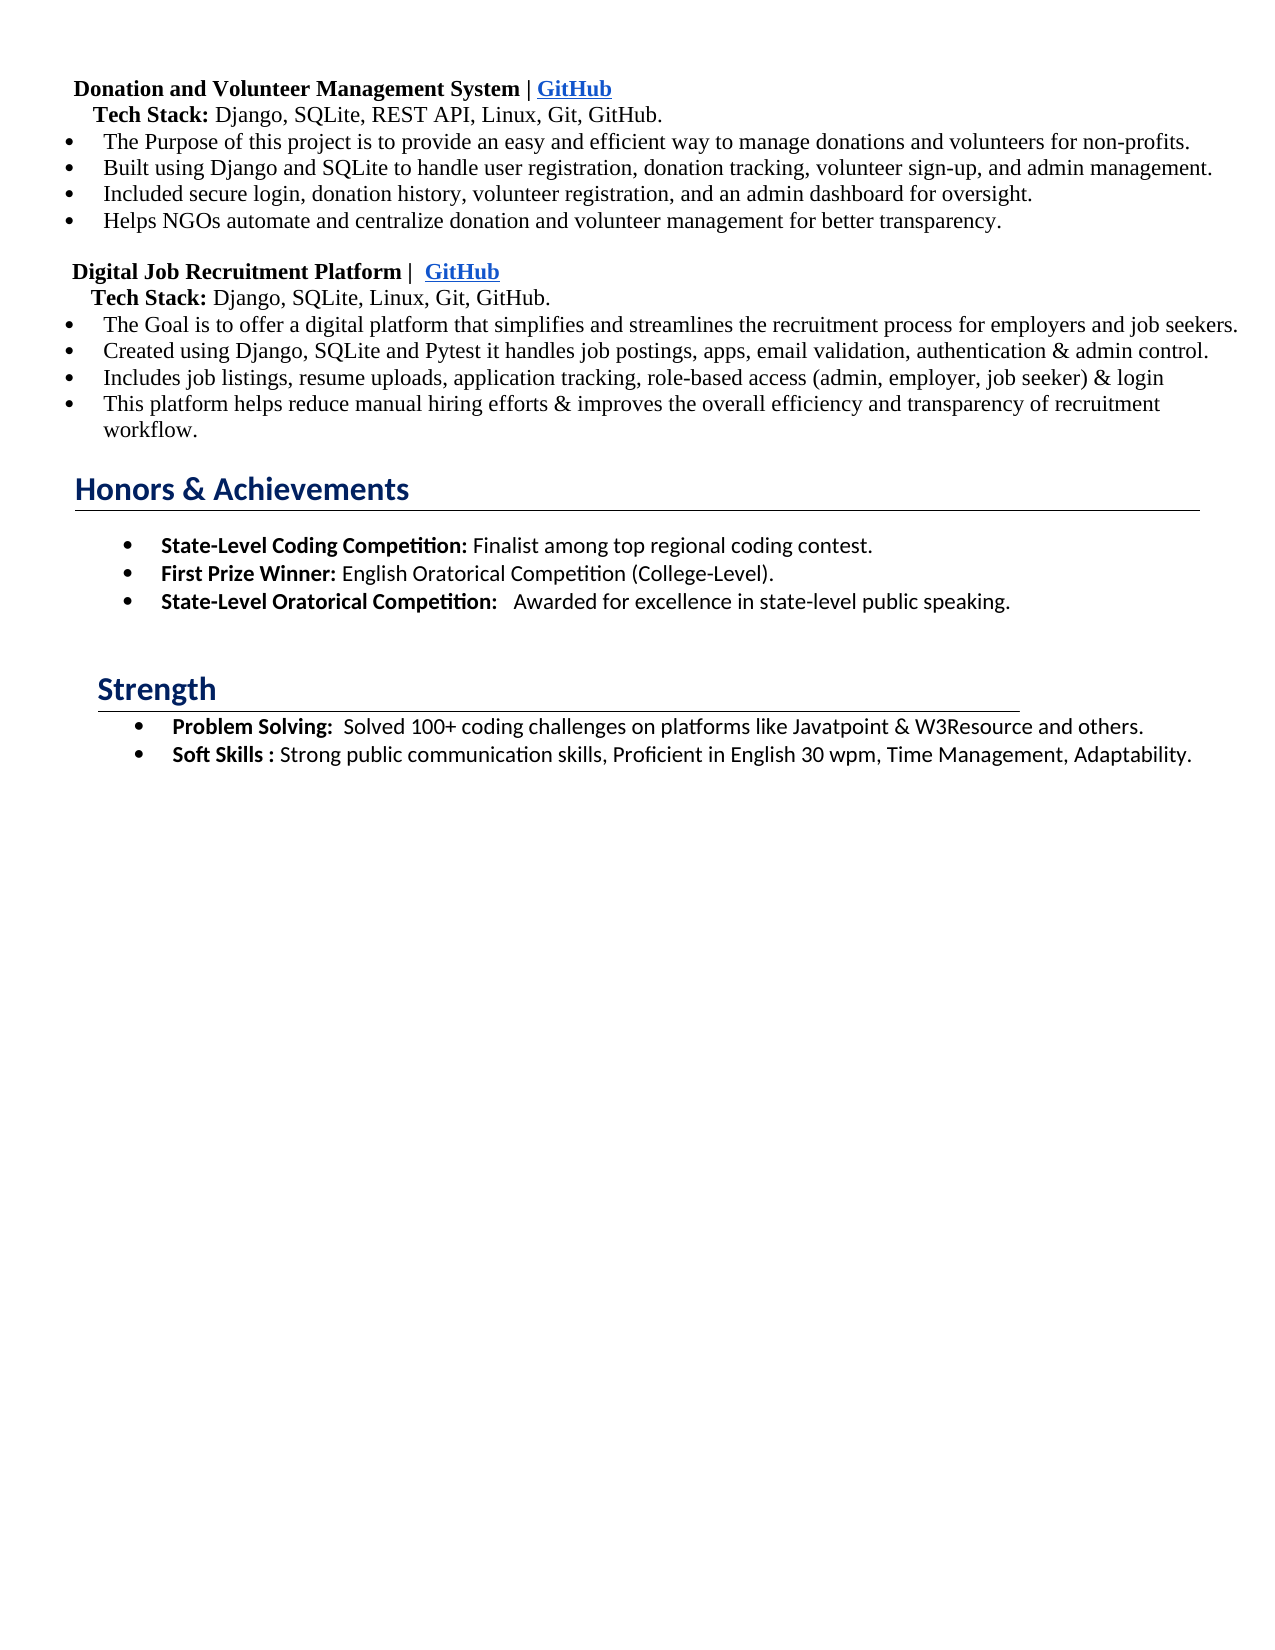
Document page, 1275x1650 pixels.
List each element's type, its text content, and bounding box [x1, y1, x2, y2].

text Honors & Achievements [75, 468, 1200, 510]
text Donation and Volunteer Management System | GitHub Tech Stack: Django, SQLite, REST API, Linux, Git, GitHub. [47, 75, 1266, 128]
list Included secure login, donation history, volunteer registration, and an admin dashboard for oversight. [66, 180, 1200, 207]
list Helps NGOs automate and centralize donation and volunteer management for better transparency. [66, 207, 1200, 233]
list The Goal is to offer a digital platform that simplifies and streamlines the recruitment process for employers and job seekers. [66, 311, 1266, 337]
list This platform helps reduce manual hiring efforts & improves the overall efficiency and transparency of recruitment workflow. [66, 390, 1200, 443]
list Created using Django, SQLite and Pytest it handles job postings, apps, email validation, authentication & admin control. [66, 337, 1266, 363]
list The Purpose of this project is to provide an easy and efficient way to manage donations and volunteers for non-profits. [66, 128, 1266, 154]
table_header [75, 531, 1212, 1429]
text Digital Job Recruitment Platform | GitHub [37, 258, 1266, 284]
text Tech Stack: Django, SQLite, Linux, Git, GitHub. [56, 284, 1266, 311]
list Built using Django and SQLite to handle user registration, donation tracking, volunteer sign-up, and admin management. [66, 154, 1266, 180]
list Includes job listings, resume uploads, application tracking, role-based access (admin, employer, job seeker) & login [66, 363, 1200, 390]
